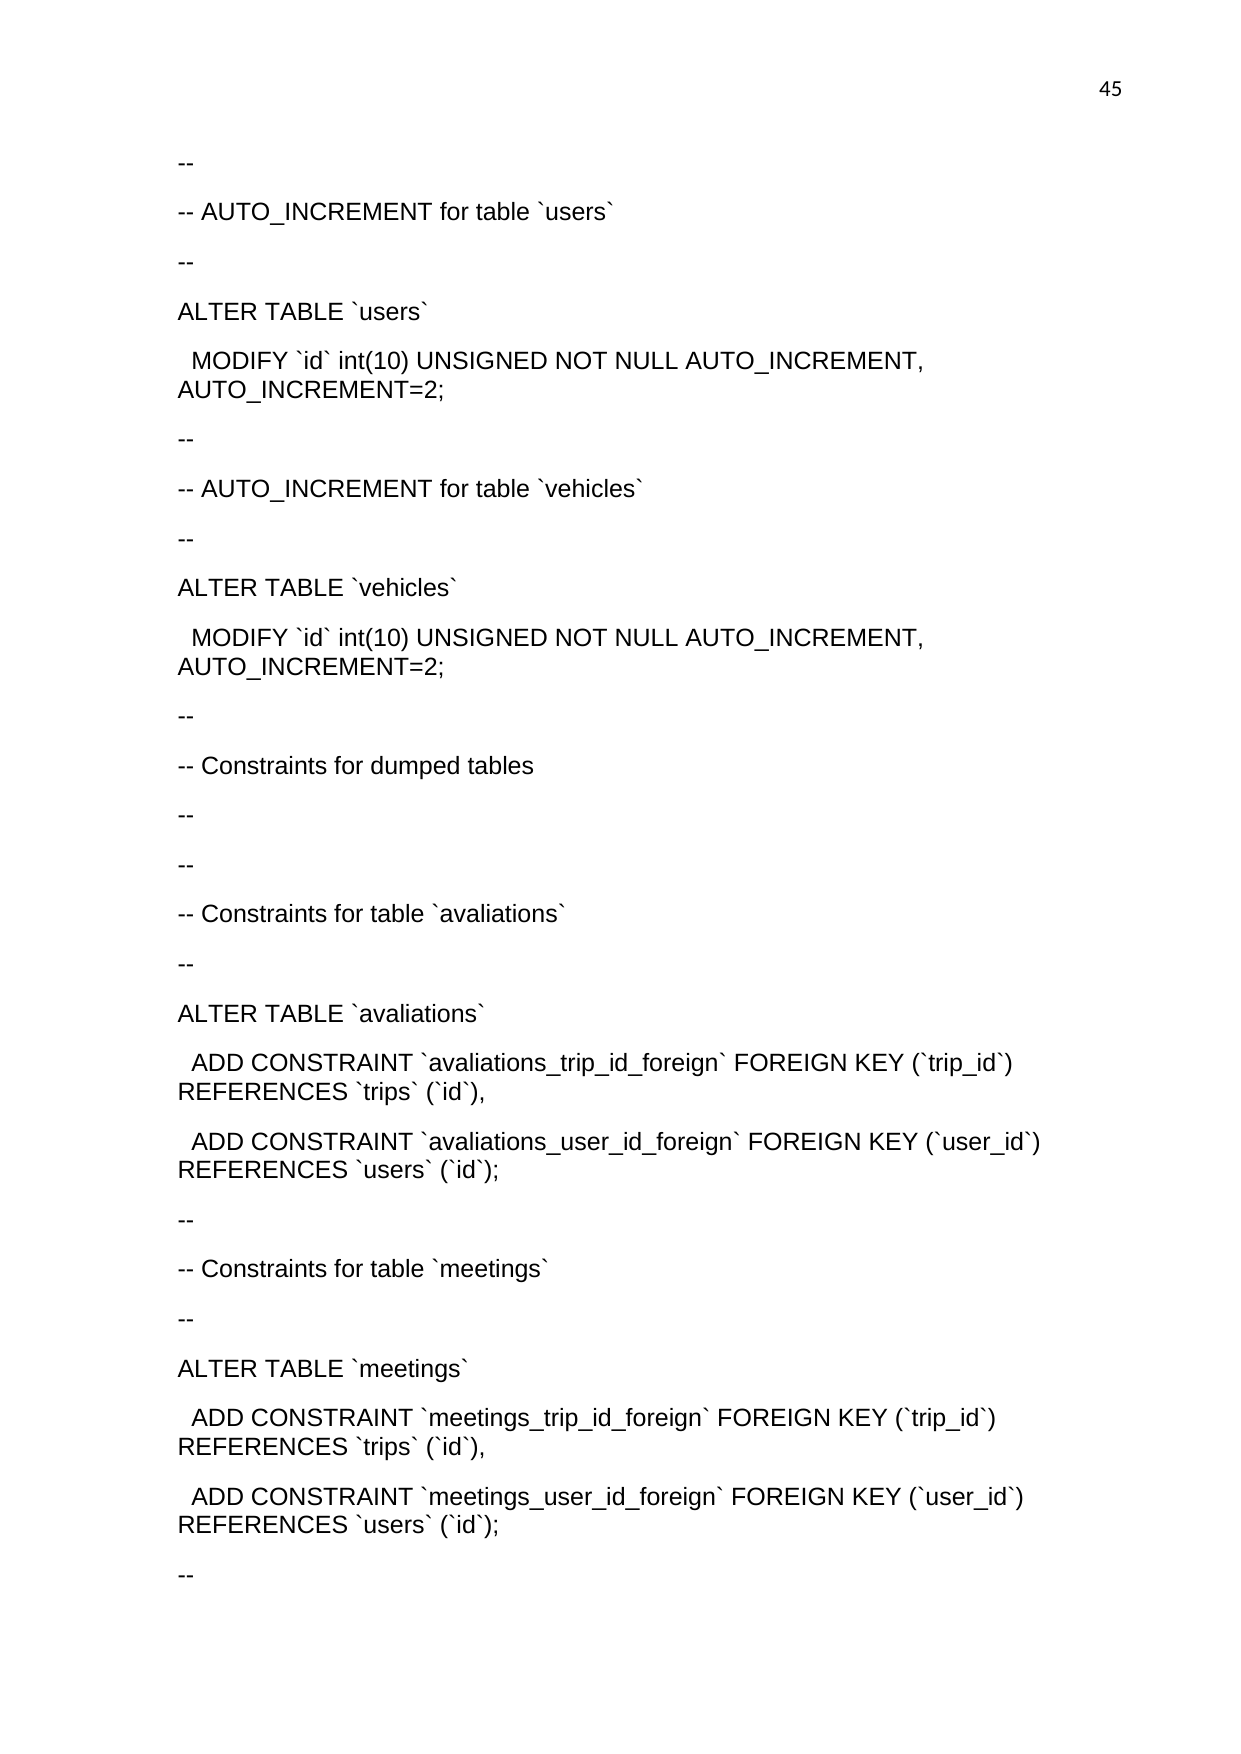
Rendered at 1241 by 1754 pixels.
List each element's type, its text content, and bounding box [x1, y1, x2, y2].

text -- [177, 424, 1122, 453]
text ADD CONSTRAINT `meetings_user_id_foreign` FOREIGN KEY (`user_id`) REFERENCES `users` (`id`); [177, 1481, 1122, 1539]
text -- [177, 1304, 1122, 1333]
text -- [177, 800, 1122, 829]
text -- [177, 148, 1122, 176]
text -- [177, 523, 1122, 552]
text -- [177, 701, 1122, 730]
text -- [177, 1205, 1122, 1233]
text ALTER TABLE `avaliations` [177, 998, 1122, 1027]
text -- AUTO_INCREMENT for table `users` [177, 197, 1122, 226]
text -- [177, 850, 1122, 878]
text MODIFY `id` int(10) UNSIGNED NOT NULL AUTO_INCREMENT, AUTO_INCREMENT=2; [177, 346, 1122, 403]
text ALTER TABLE `users` [177, 296, 1122, 325]
text ALTER TABLE `meetings` [177, 1353, 1122, 1382]
text ADD CONSTRAINT `meetings_trip_id_foreign` FOREIGN KEY (`trip_id`) REFERENCES `trips` (`id`), [177, 1403, 1122, 1461]
text ADD CONSTRAINT `avaliations_trip_id_foreign` FOREIGN KEY (`trip_id`) REFERENCES `trips` (`id`), [177, 1048, 1122, 1106]
text -- [177, 949, 1122, 978]
text MODIFY `id` int(10) UNSIGNED NOT NULL AUTO_INCREMENT, AUTO_INCREMENT=2; [177, 623, 1122, 680]
text -- AUTO_INCREMENT for table `vehicles` [177, 474, 1122, 503]
text ALTER TABLE `vehicles` [177, 573, 1122, 602]
text -- [177, 1560, 1122, 1588]
text -- Constraints for dumped tables [177, 751, 1122, 779]
text ADD CONSTRAINT `avaliations_user_id_foreign` FOREIGN KEY (`user_id`) REFERENCES `users` (`id`); [177, 1126, 1122, 1184]
text -- [177, 247, 1122, 276]
text -- Constraints for table `avaliations` [177, 899, 1122, 928]
text -- Constraints for table `meetings` [177, 1254, 1122, 1283]
